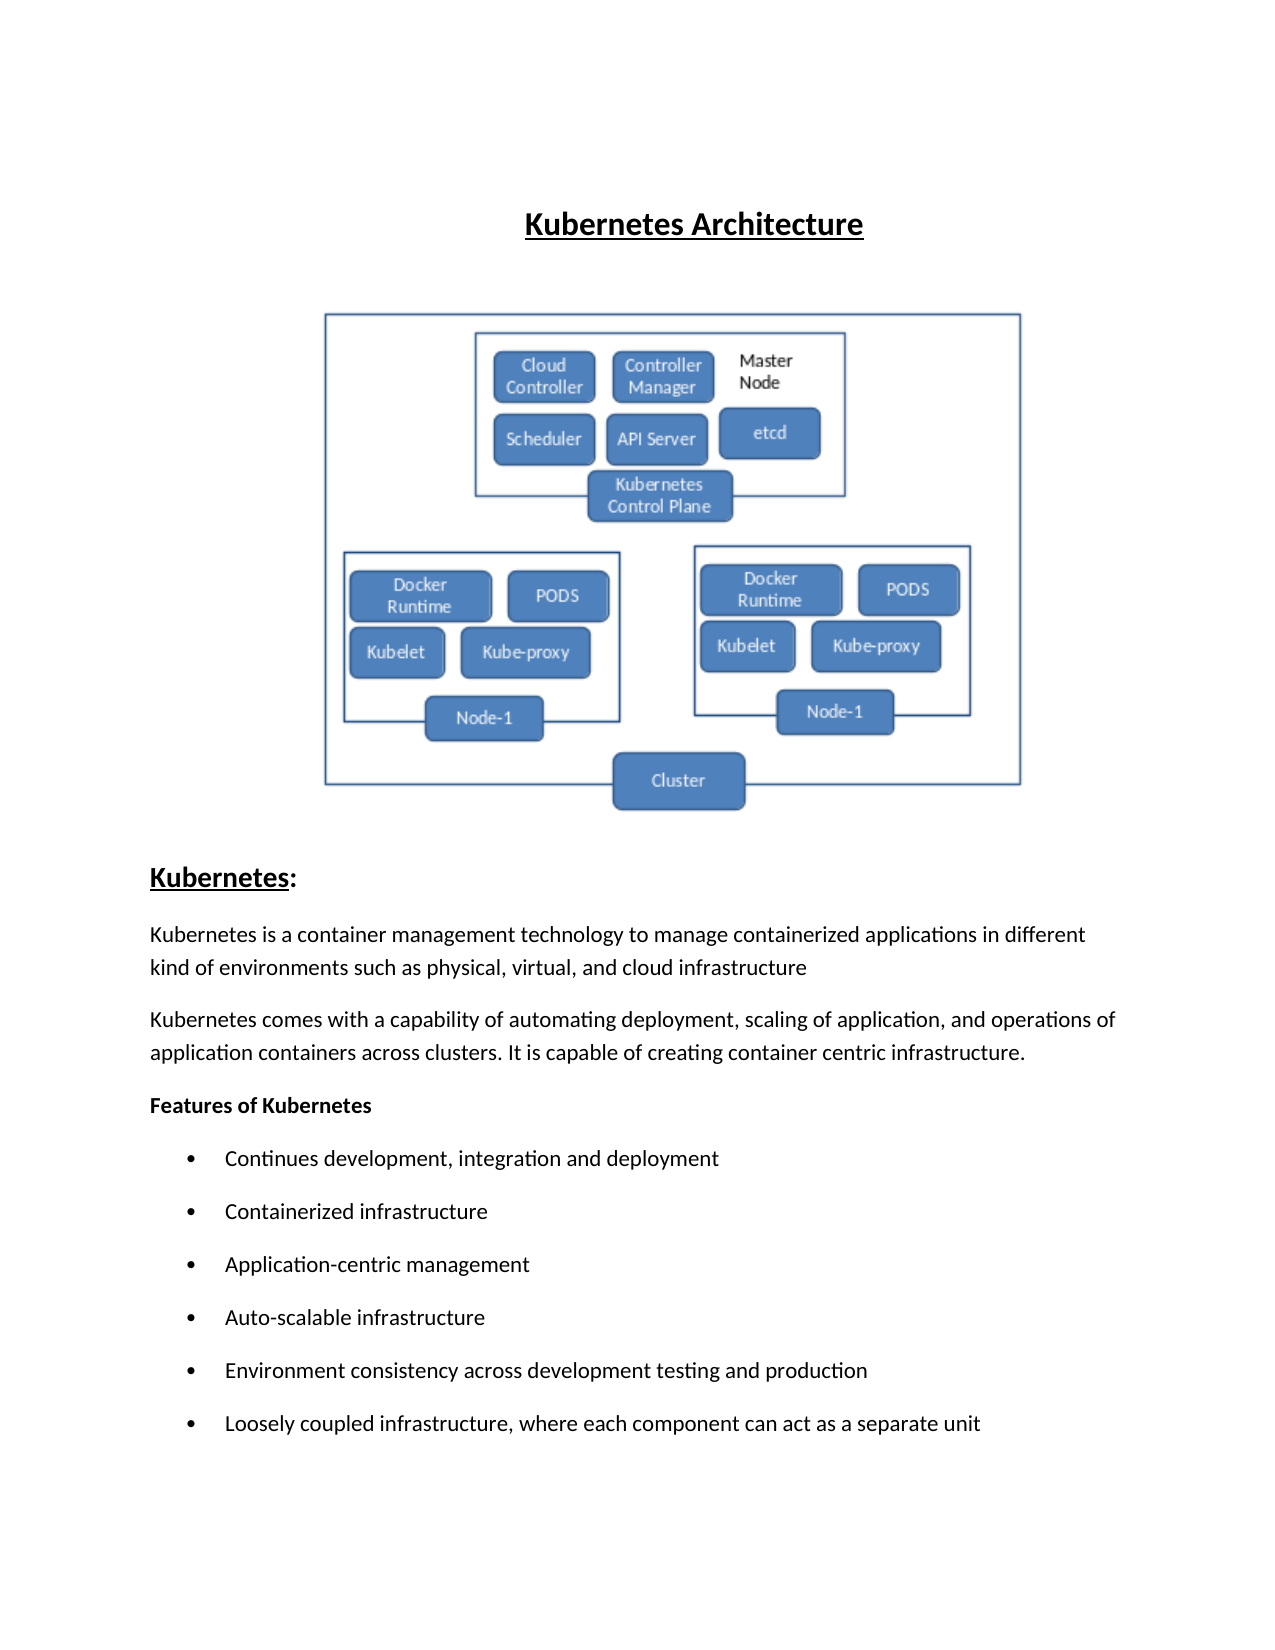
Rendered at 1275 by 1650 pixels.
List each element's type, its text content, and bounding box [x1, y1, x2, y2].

list Continues development, integration and deployment [187, 1144, 1125, 1172]
text Kubernetes is a container management technology to manage containerized applications in different kind of environments such as physical, virtual, and cloud infrastructure [150, 920, 1125, 981]
text Kubernetes: [150, 859, 1125, 894]
text Kubernetes comes with a capability of automating deployment, scaling of application, and operations of application containers across clusters. It is capable of creating container centric infrastructure. [150, 1006, 1125, 1066]
list Environment consistency across development testing and production [187, 1356, 1125, 1384]
text Kubernetes Architecture [525, 203, 1125, 244]
list Loosely coupled infrastructure, where each component can act as a separate unit [187, 1409, 1125, 1437]
list Containerized infrastructure [187, 1197, 1125, 1225]
text Features of Kubernetes [150, 1091, 1125, 1119]
list Auto-scalable infrastructure [187, 1303, 1125, 1331]
list Application-centric management [187, 1250, 1125, 1278]
